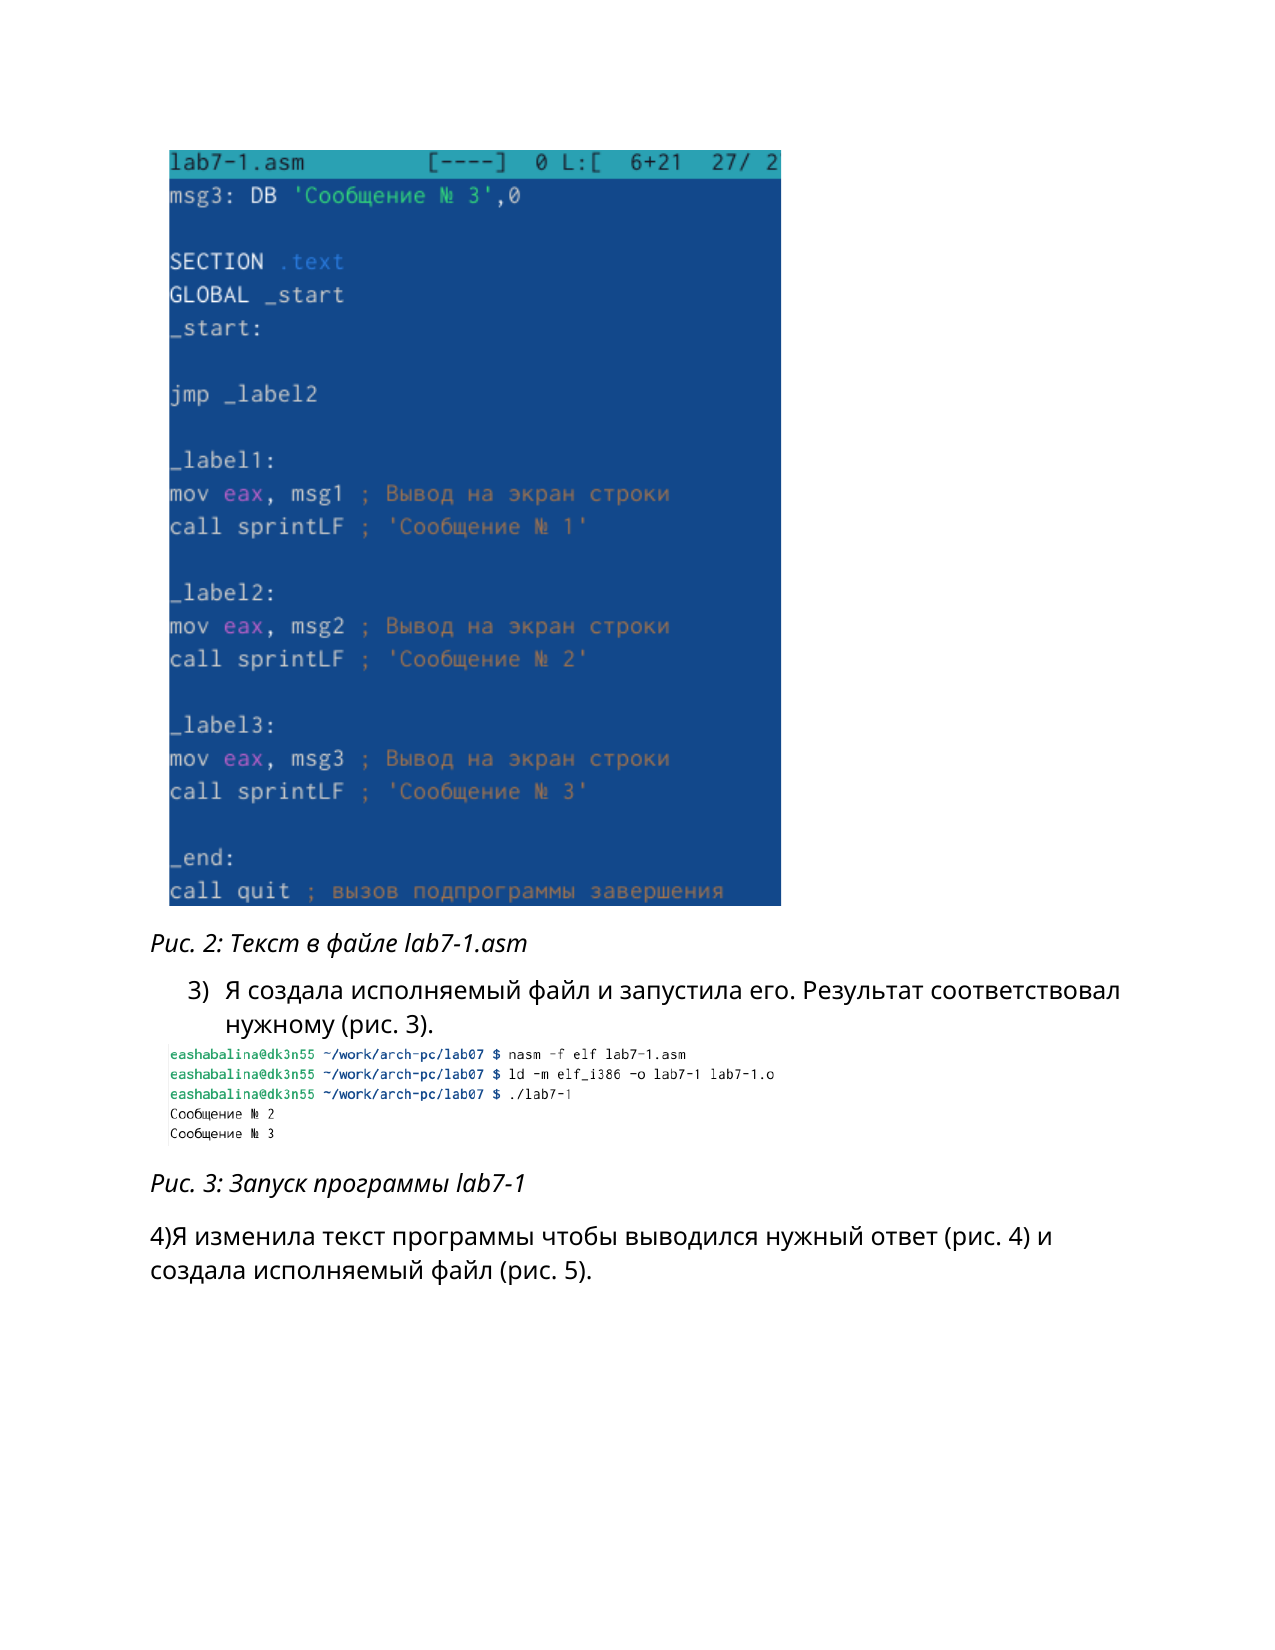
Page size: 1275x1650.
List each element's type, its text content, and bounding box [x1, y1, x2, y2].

text Рис. 2: Текст в файле lab7-1.asm [150, 926, 1125, 960]
list Я создала исполняемый файл и запустила его. Результат соответствовал нужному (рис. 3). [187, 972, 1125, 1041]
picture [168, 1044, 782, 1146]
text Рис. 3: Запуск программы lab7-1 [150, 1166, 1125, 1200]
text 4)Я изменила текст программы чтобы выводился нужный ответ (рис. 4) и создала исполняемый файл (рис. 5). [150, 1219, 1125, 1287]
picture [168, 150, 782, 906]
